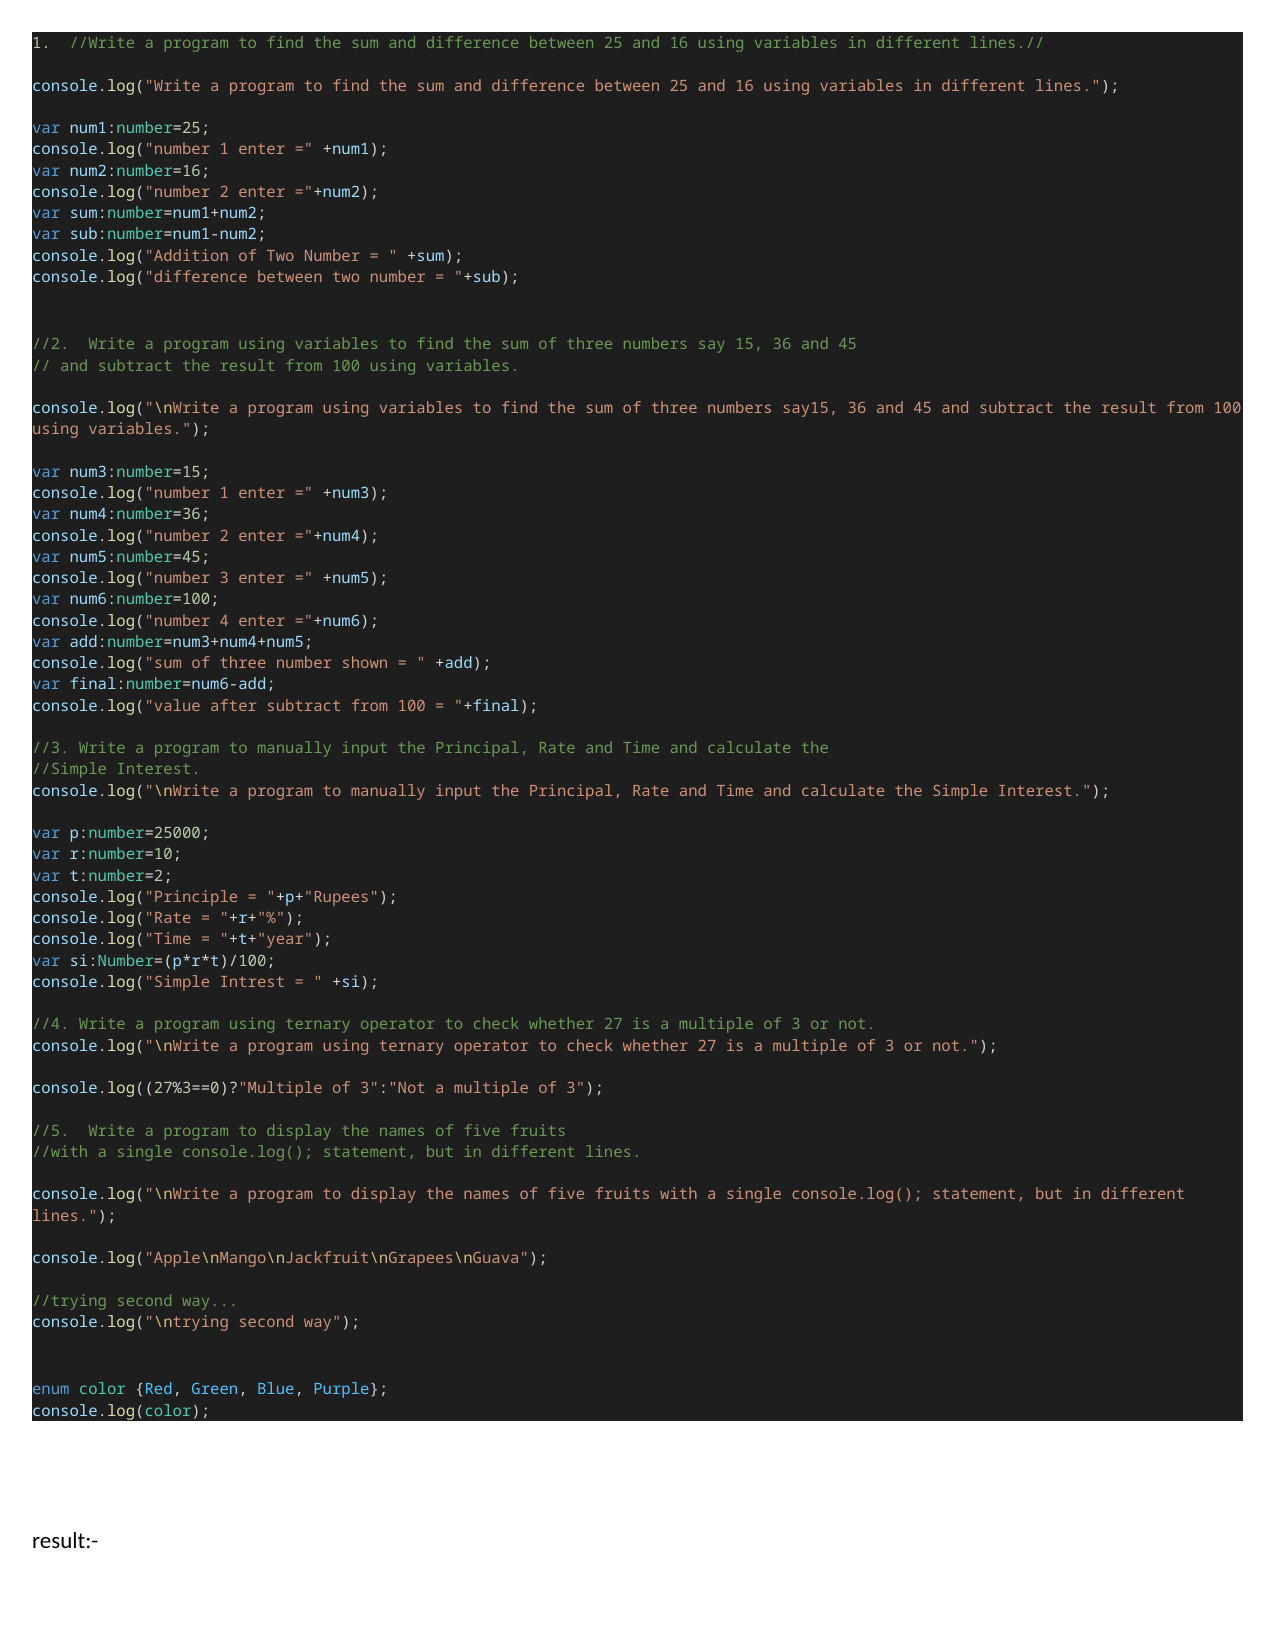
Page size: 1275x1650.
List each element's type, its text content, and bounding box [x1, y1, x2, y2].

text // and subtract the result from 100 using variables. [32, 354, 1243, 376]
text var sum:number=num1+num2; [32, 202, 1243, 223]
text enum color {Red, Green, Blue, Purple}; [32, 1378, 1243, 1399]
text var num6:number=100; [32, 588, 1243, 609]
text //trying second way... [32, 1289, 1243, 1311]
text var num2:number=16; [32, 159, 1243, 181]
text var final:number=num6-add; [32, 673, 1243, 694]
text console.log("Apple\nMango\nJackfruit\nGrapees\nGuava"); [32, 1247, 1243, 1268]
text console.log("\nWrite a program to manually input the Principal, Rate and Time and calculate the Simple Interest."); [32, 779, 1243, 801]
text //5. Write a program to display the names of five fruits [32, 1119, 1243, 1141]
text console.log("number 2 enter ="+num2); [32, 181, 1243, 202]
text var t:number=2; [32, 864, 1243, 886]
text console.log("Simple Intrest = " +si); [32, 971, 1243, 992]
text console.log("sum of three number shown = " +add); [32, 652, 1243, 673]
text console.log(color); [32, 1399, 1243, 1421]
text //3. Write a program to manually input the Principal, Rate and Time and calculate the [32, 737, 1243, 758]
text //2. Write a program using variables to find the sum of three numbers say 15, 36 and 45 [32, 333, 1243, 354]
text var si:Number=(p*r*t)/100; [32, 949, 1243, 971]
text var r:number=10; [32, 843, 1243, 864]
text console.log("difference between two number = "+sub); [32, 266, 1243, 287]
text console.log("Addition of Two Number = " +sum); [32, 244, 1243, 266]
text console.log("Write a program to find the sum and difference between 25 and 16 using variables in different lines."); [32, 74, 1243, 96]
text //Simple Interest. [32, 758, 1243, 779]
text console.log("number 1 enter =" +num3); [32, 482, 1243, 503]
text var num1:number=25; [32, 117, 1243, 138]
text console.log("number 3 enter =" +num5); [32, 567, 1243, 588]
text console.log("Principle = "+p+"Rupees"); [32, 886, 1243, 907]
text console.log((27%3==0)?"Multiple of 3":"Not a multiple of 3"); [32, 1077, 1243, 1098]
text var add:number=num3+num4+num5; [32, 631, 1243, 652]
text console.log("value after subtract from 100 = "+final); [32, 694, 1243, 716]
text var num4:number=36; [32, 503, 1243, 524]
text var num5:number=45; [32, 546, 1243, 567]
text //4. Write a program using ternary operator to check whether 27 is a multiple of 3 or not. [32, 1013, 1243, 1034]
text console.log("\nWrite a program using variables to find the sum of three numbers say15, 36 and 45 and subtract the result from 100 using variables."); [32, 397, 1243, 439]
text console.log("\nWrite a program to display the names of five fruits with a single console.log(); statement, but in different lines."); [32, 1183, 1243, 1226]
text result:- [32, 1527, 1243, 1555]
text console.log("Time = "+t+"year"); [32, 928, 1243, 949]
text console.log("number 1 enter =" +num1); [32, 138, 1243, 159]
text console.log("Rate = "+r+"%"); [32, 907, 1243, 928]
text var p:number=25000; [32, 822, 1243, 843]
text console.log("\nWrite a program using ternary operator to check whether 27 is a multiple of 3 or not."); [32, 1034, 1243, 1056]
text var num3:number=15; [32, 461, 1243, 482]
text //with a single console.log(); statement, but in different lines. [32, 1141, 1243, 1162]
text 1. //Write a program to find the sum and difference between 25 and 16 using variables in different lines.// [32, 32, 1243, 53]
text console.log("number 4 enter ="+num6); [32, 609, 1243, 631]
text console.log("number 2 enter ="+num4); [32, 524, 1243, 546]
text console.log("\ntrying second way"); [32, 1311, 1243, 1332]
text var sub:number=num1-num2; [32, 223, 1243, 244]
